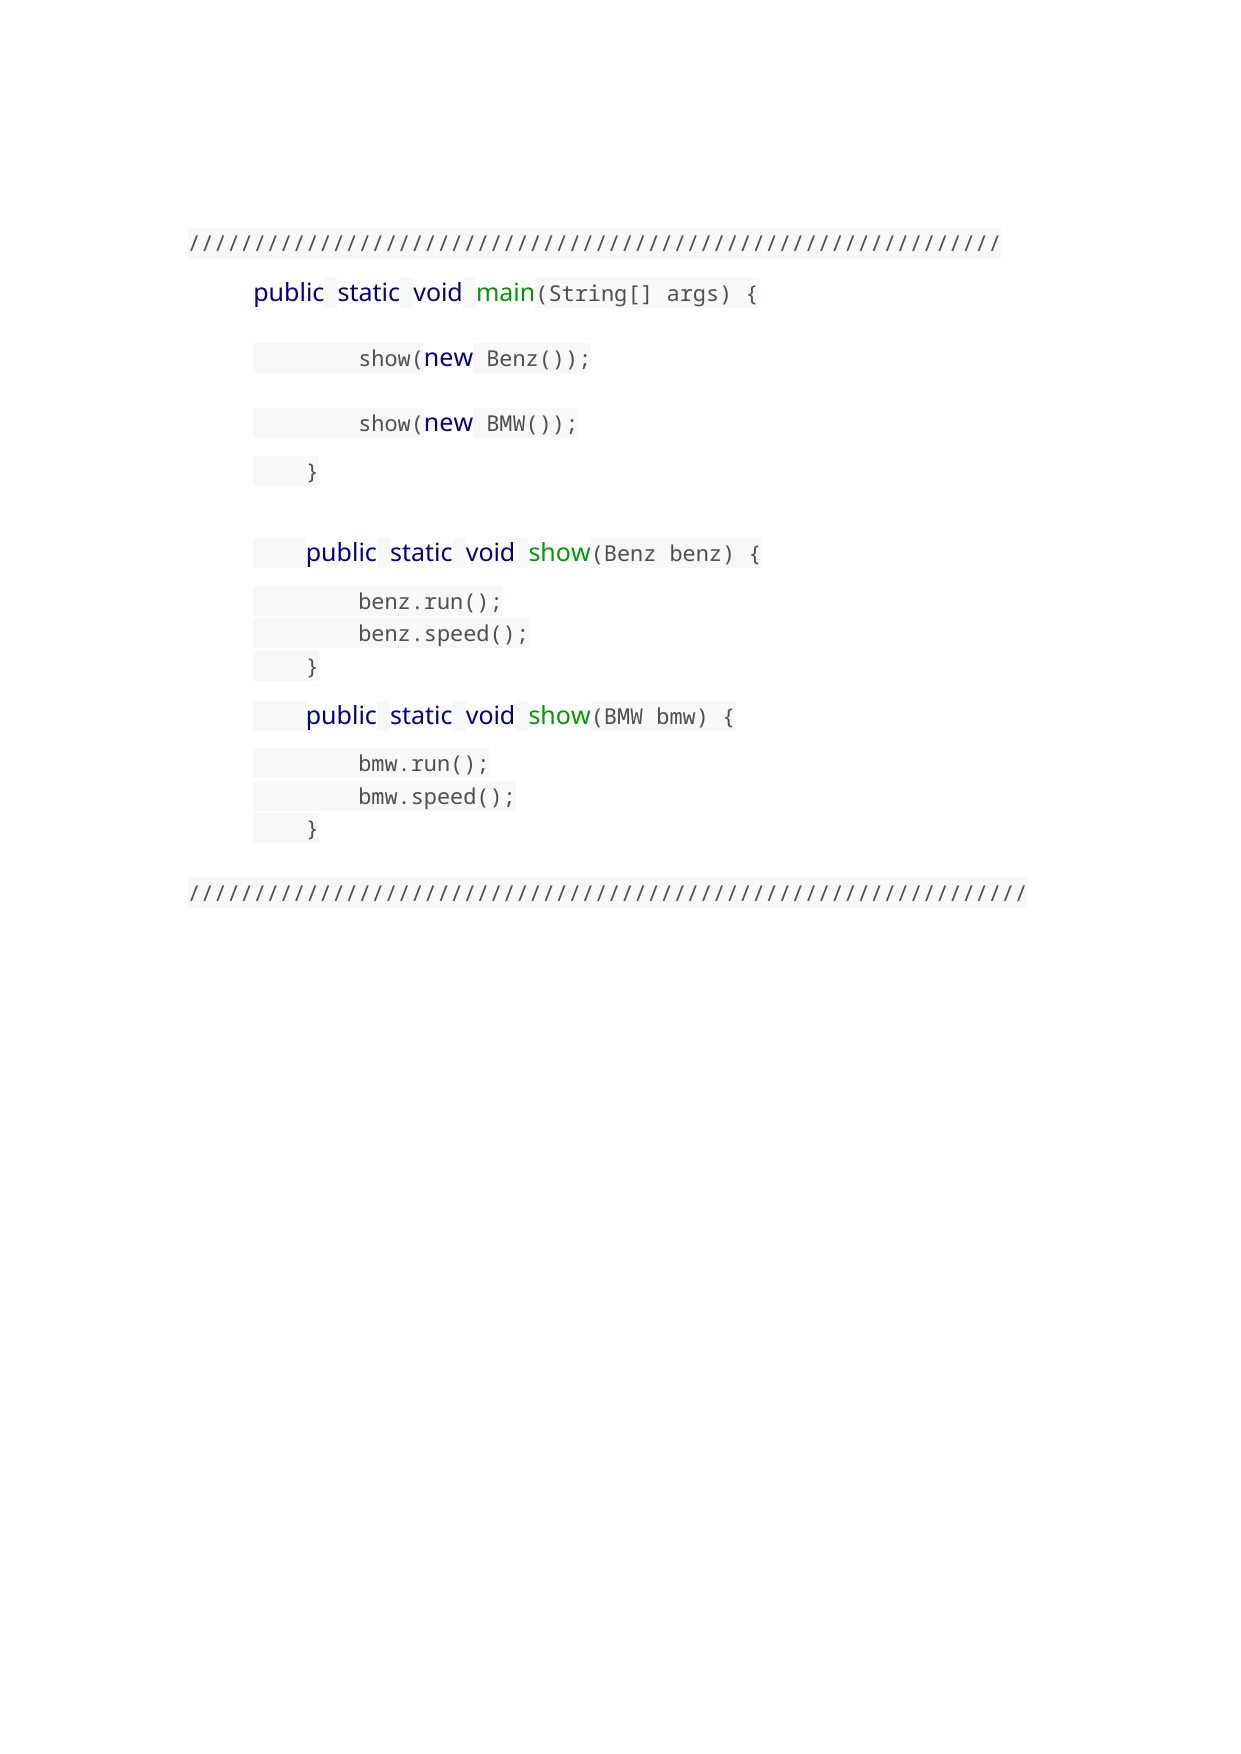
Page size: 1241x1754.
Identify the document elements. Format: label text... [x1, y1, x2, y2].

text show(new Benz()); [253, 324, 1053, 389]
text //////////////////////////////////////////////////////////////// [187, 877, 1053, 909]
text bmw.run(); [253, 747, 1053, 779]
text } [253, 812, 1053, 844]
text show(new BMW()); [253, 389, 1053, 454]
text benz.speed(); [253, 617, 1053, 649]
text public static void show(Benz benz) { [253, 519, 1053, 584]
text benz.run(); [253, 584, 1053, 617]
text public static void main(String[] args) { [253, 259, 1053, 324]
text } [253, 649, 1053, 682]
text } [253, 454, 1053, 487]
text public static void show(BMW bmw) { [253, 682, 1053, 747]
text ////////////////////////////////////////////////////////////// [187, 227, 1053, 259]
text bmw.speed(); [253, 779, 1053, 812]
